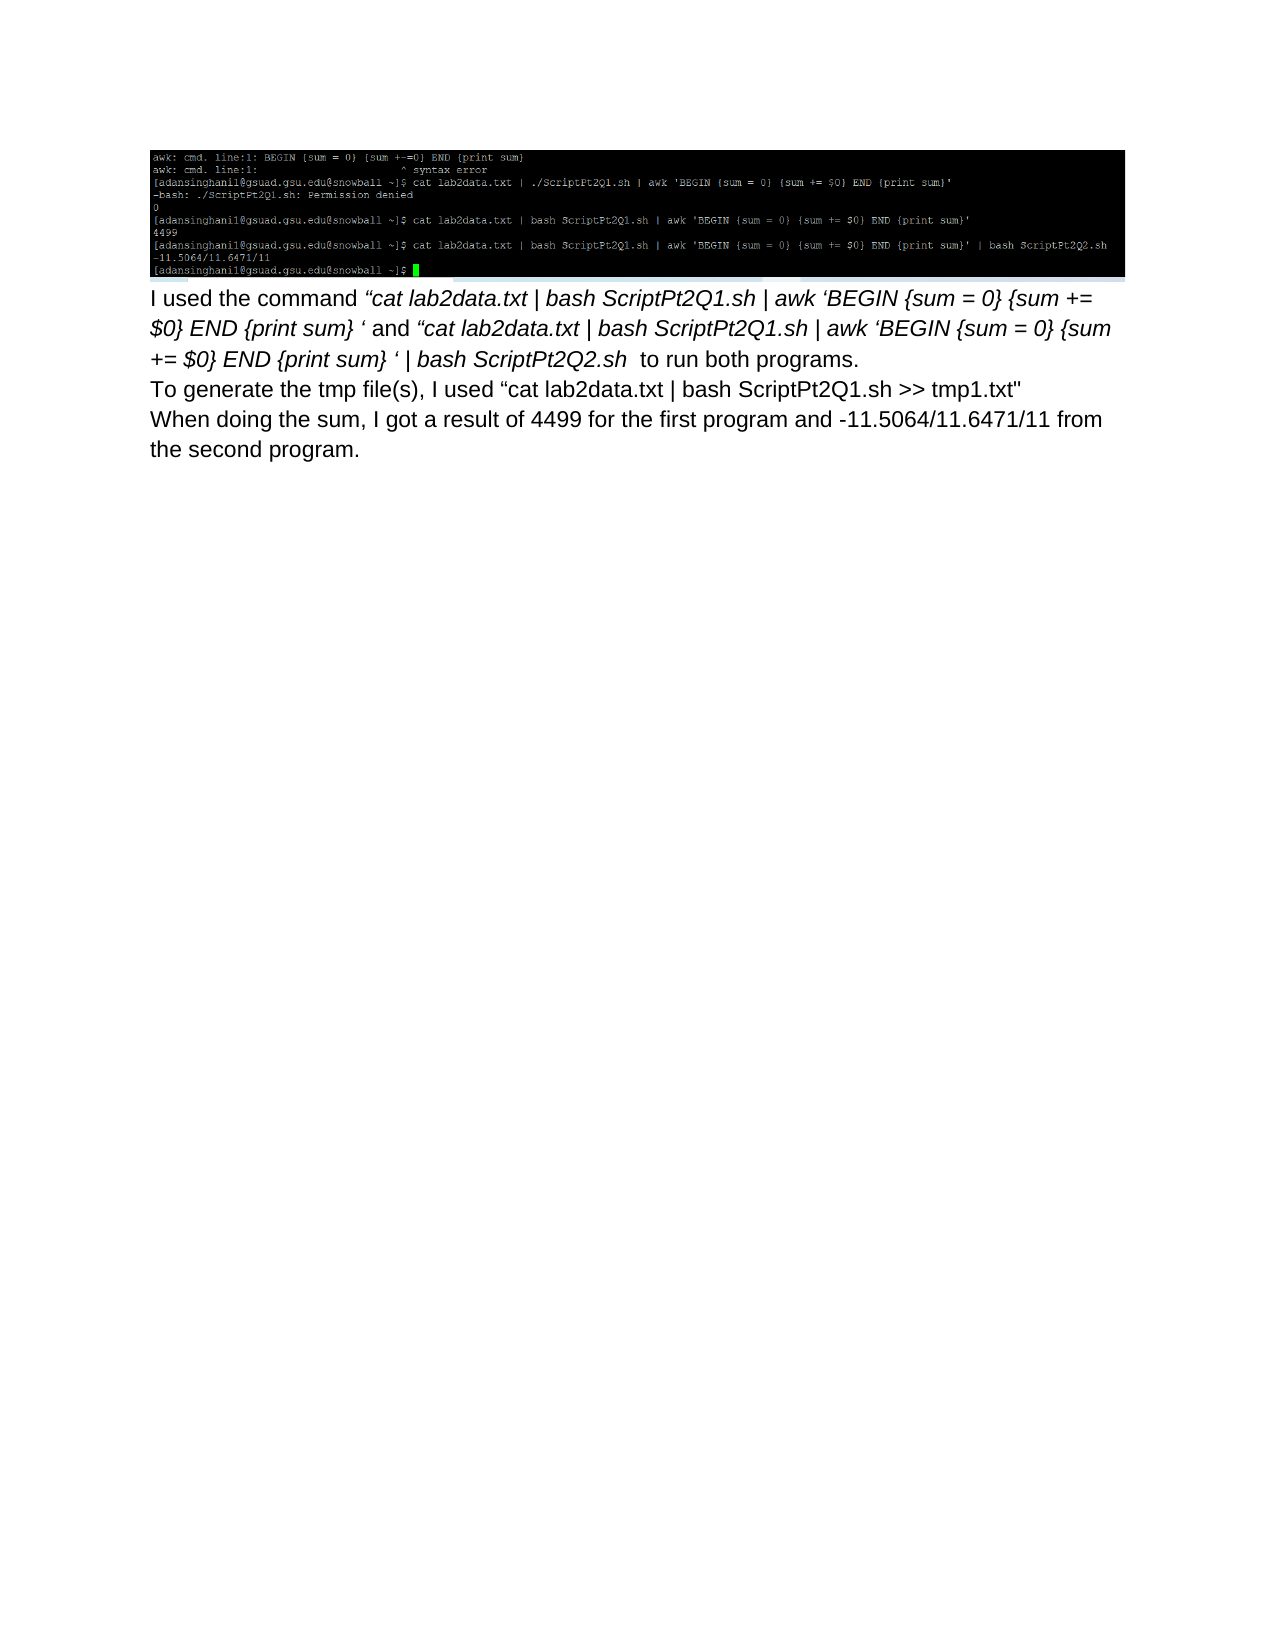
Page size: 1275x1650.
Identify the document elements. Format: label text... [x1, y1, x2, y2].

text When doing the sum, I got a result of 4499 for the first program and -11.5064/11.6471/11 from the second program. [150, 406, 1125, 462]
text To generate the tmp file(s), I used “cat lab2data.txt | bash ScriptPt2Q1.sh >> tmp1.txt" [150, 376, 1125, 402]
text I used the command “cat lab2data.txt | bash ScriptPt2Q1.sh | awk ‘BEGIN {sum = 0} {sum += $0} END {print sum} ‘ and “cat lab2data.txt | bash ScriptPt2Q1.sh | awk ‘BEGIN {sum = 0} {sum += $0} END {print sum} ‘ | bash ScriptPt2Q2.sh to run both programs. [150, 285, 1125, 372]
picture [150, 150, 1125, 282]
